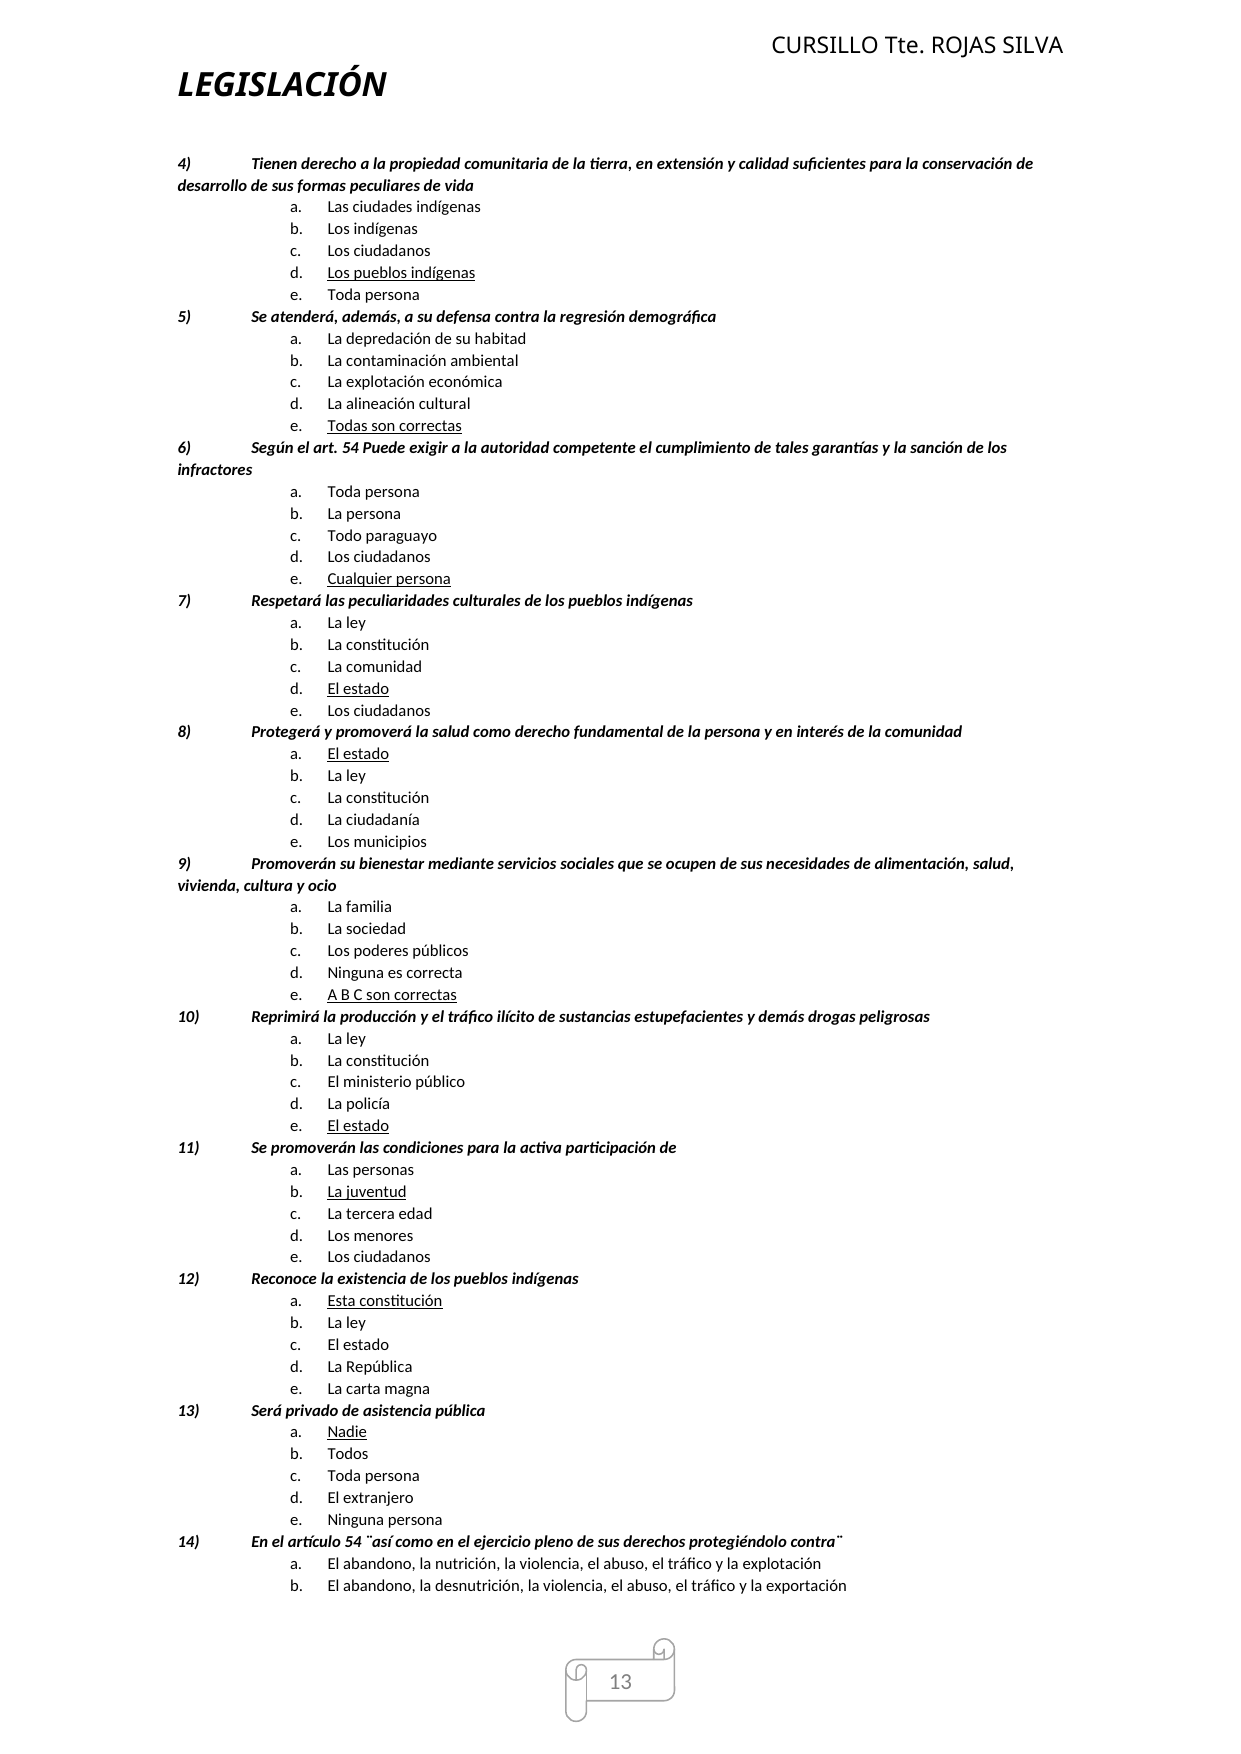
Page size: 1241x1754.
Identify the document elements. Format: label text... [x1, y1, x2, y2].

list La depredación de su habitad [290, 328, 1063, 348]
list Respetará las peculiaridades culturales de los pueblos indígenas [177, 590, 1063, 611]
list La constitución [290, 1050, 1063, 1070]
list Los ciudadanos [290, 700, 1063, 720]
list La explotación económica [290, 372, 1063, 392]
list La persona [290, 503, 1063, 523]
list En el artículo 54 ¨así como en el ejercicio pleno de sus derechos protegiéndolo contra¨ [177, 1531, 1063, 1551]
list Los menores [290, 1225, 1063, 1245]
list Reprimirá la producción y el tráfico ilícito de sustancias estupefacientes y demás drogas peligrosas [177, 1006, 1063, 1026]
list Tienen derecho a la propiedad comunitaria de la tierra, en extensión y calidad suficientes para la conservación de desarrollo de sus formas peculiares de vida [177, 153, 1063, 195]
list Toda persona [290, 481, 1063, 501]
list La ley [290, 612, 1063, 633]
list Las personas [290, 1159, 1063, 1179]
list Las ciudades indígenas [290, 197, 1063, 217]
list La juventud [290, 1181, 1063, 1201]
list Los indígenas [290, 218, 1063, 239]
list El estado [290, 743, 1063, 764]
list Todo paraguayo [290, 525, 1063, 545]
list Se atenderá, además, a su defensa contra la regresión demográfica [177, 306, 1063, 326]
list El abandono, la desnutrición, la violencia, el abuso, el tráfico y la exportación [290, 1575, 1063, 1595]
list El estado [290, 1334, 1063, 1354]
list La ley [290, 1312, 1063, 1333]
list La contaminación ambiental [290, 350, 1063, 370]
list Promoverán su bienestar mediante servicios sociales que se ocupen de sus necesidades de alimentación, salud, vivienda, cultura y ocio [177, 853, 1063, 895]
list La ciudadanía [290, 809, 1063, 829]
list Cualquier persona [290, 568, 1063, 589]
list La constitución [290, 634, 1063, 654]
list La carta magna [290, 1378, 1063, 1398]
list Los poderes públicos [290, 940, 1063, 961]
list Ninguna es correcta [290, 962, 1063, 983]
list Todos [290, 1443, 1063, 1464]
list Los pueblos indígenas [290, 262, 1063, 283]
list La constitución [290, 787, 1063, 808]
list La policía [290, 1093, 1063, 1114]
list Nadie [290, 1422, 1063, 1442]
list El abandono, la nutrición, la violencia, el abuso, el tráfico y la explotación [290, 1553, 1063, 1573]
list Protegerá y promoverá la salud como derecho fundamental de la persona y en interés de la comunidad [177, 722, 1063, 742]
list El estado [290, 678, 1063, 698]
list Los ciudadanos [290, 240, 1063, 261]
list El ministerio público [290, 1072, 1063, 1092]
list La República [290, 1356, 1063, 1376]
list La ley [290, 1028, 1063, 1048]
list Reconoce la existencia de los pueblos indígenas [177, 1268, 1063, 1289]
list El extranjero [290, 1487, 1063, 1508]
list La sociedad [290, 918, 1063, 939]
list La tercera edad [290, 1203, 1063, 1223]
list Ninguna persona [290, 1509, 1063, 1529]
list Los municipios [290, 831, 1063, 851]
list Será privado de asistencia pública [177, 1400, 1063, 1420]
list Esta constitución [290, 1290, 1063, 1311]
list La comunidad [290, 656, 1063, 676]
list Toda persona [290, 1465, 1063, 1486]
list La alineación cultural [290, 393, 1063, 414]
list El estado [290, 1115, 1063, 1136]
list A B C son correctas [290, 984, 1063, 1004]
list Los ciudadanos [290, 1247, 1063, 1267]
list Todas son correctas [290, 415, 1063, 436]
list Según el art. 54 Puede exigir a la autoridad competente el cumplimiento de tales garantías y la sanción de los infractores [177, 437, 1063, 479]
list La familia [290, 897, 1063, 917]
list Se promoverán las condiciones para la activa participación de [177, 1137, 1063, 1158]
list La ley [290, 765, 1063, 786]
list Toda persona [290, 284, 1063, 304]
list Los ciudadanos [290, 547, 1063, 567]
